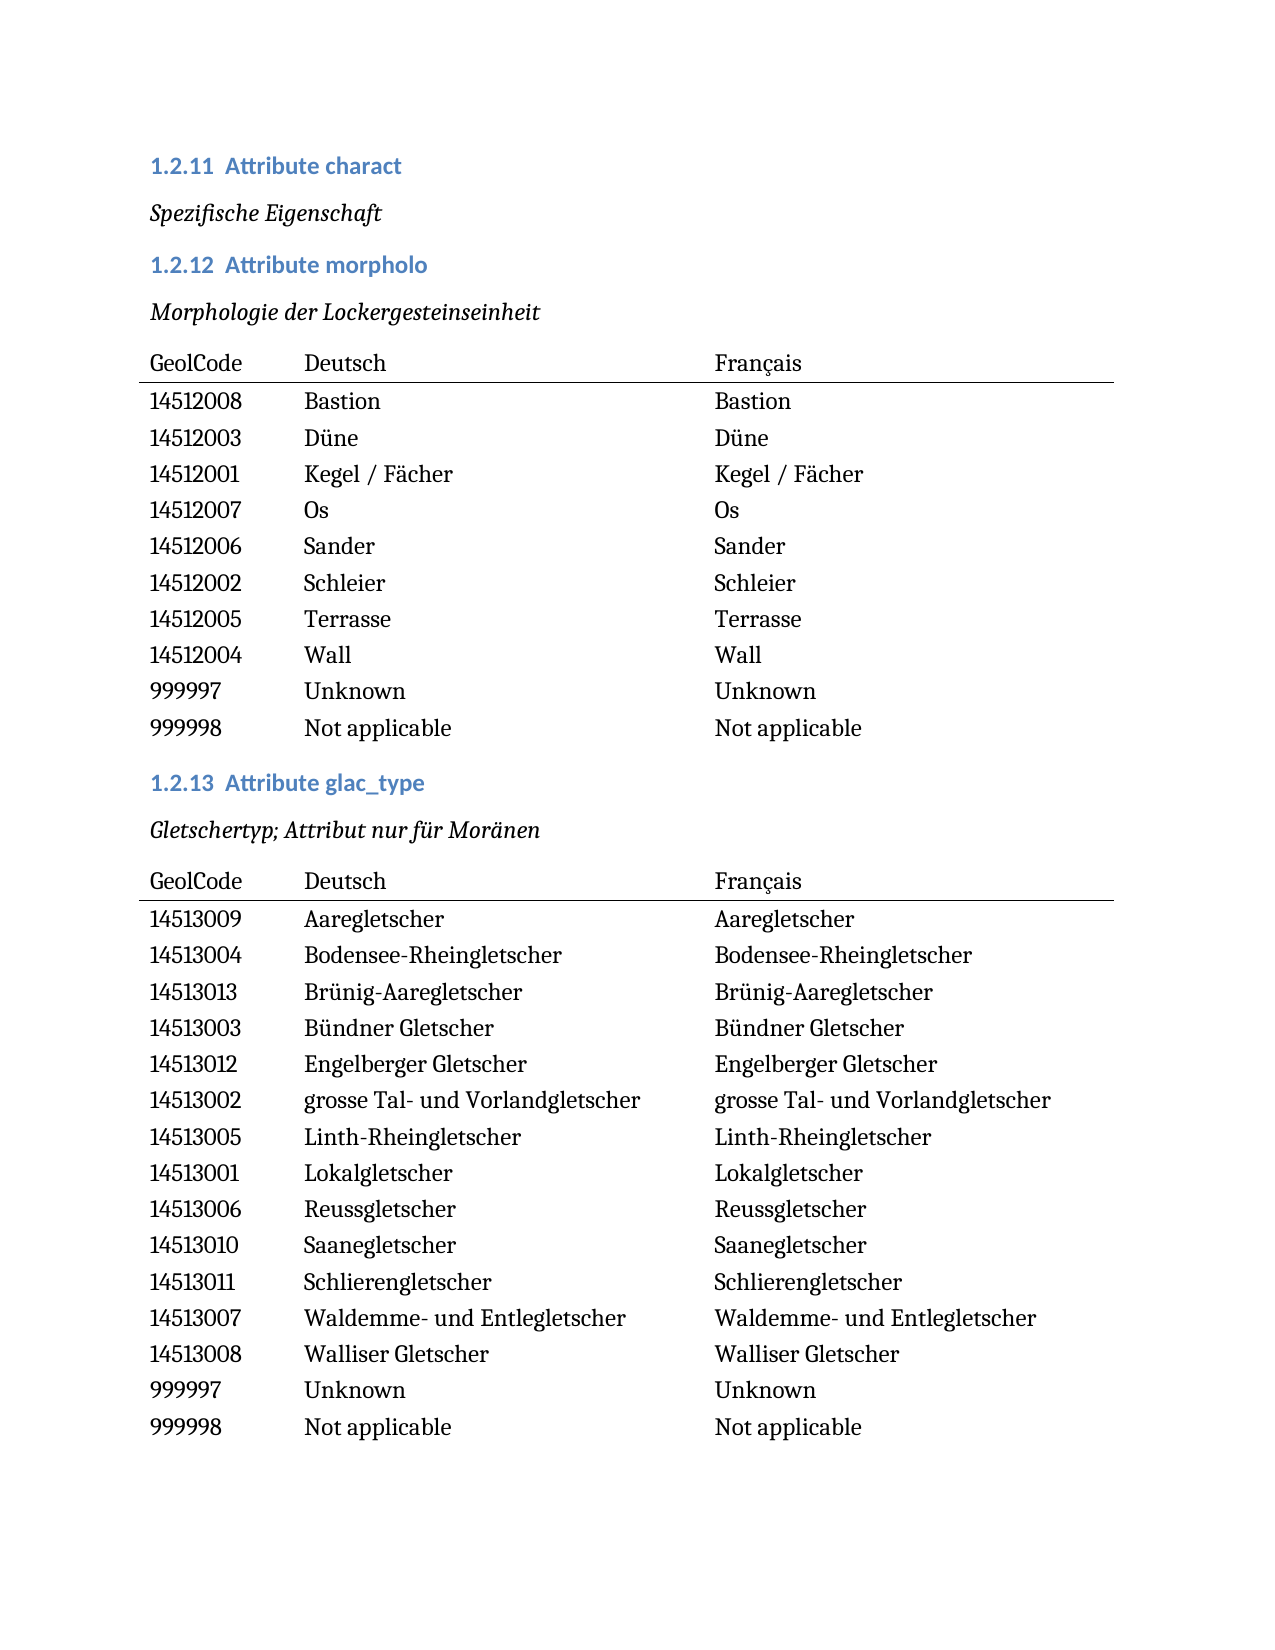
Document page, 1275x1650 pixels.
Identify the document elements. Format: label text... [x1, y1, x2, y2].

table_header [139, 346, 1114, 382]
text Gletschertyp; Attribut nur für Moränen [150, 816, 1125, 845]
text Spezifische Eigenschaft [150, 199, 1125, 228]
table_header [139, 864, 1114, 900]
subtitle 1.2.11 Attribute charact [150, 150, 1125, 181]
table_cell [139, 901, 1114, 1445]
subtitle 1.2.13 Attribute glac_type [150, 767, 1125, 797]
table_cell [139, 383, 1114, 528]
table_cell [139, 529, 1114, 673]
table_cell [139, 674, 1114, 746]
text Morphologie der Lockergesteinseinheit [150, 298, 1125, 327]
subtitle 1.2.12 Attribute morpholo [150, 249, 1125, 279]
